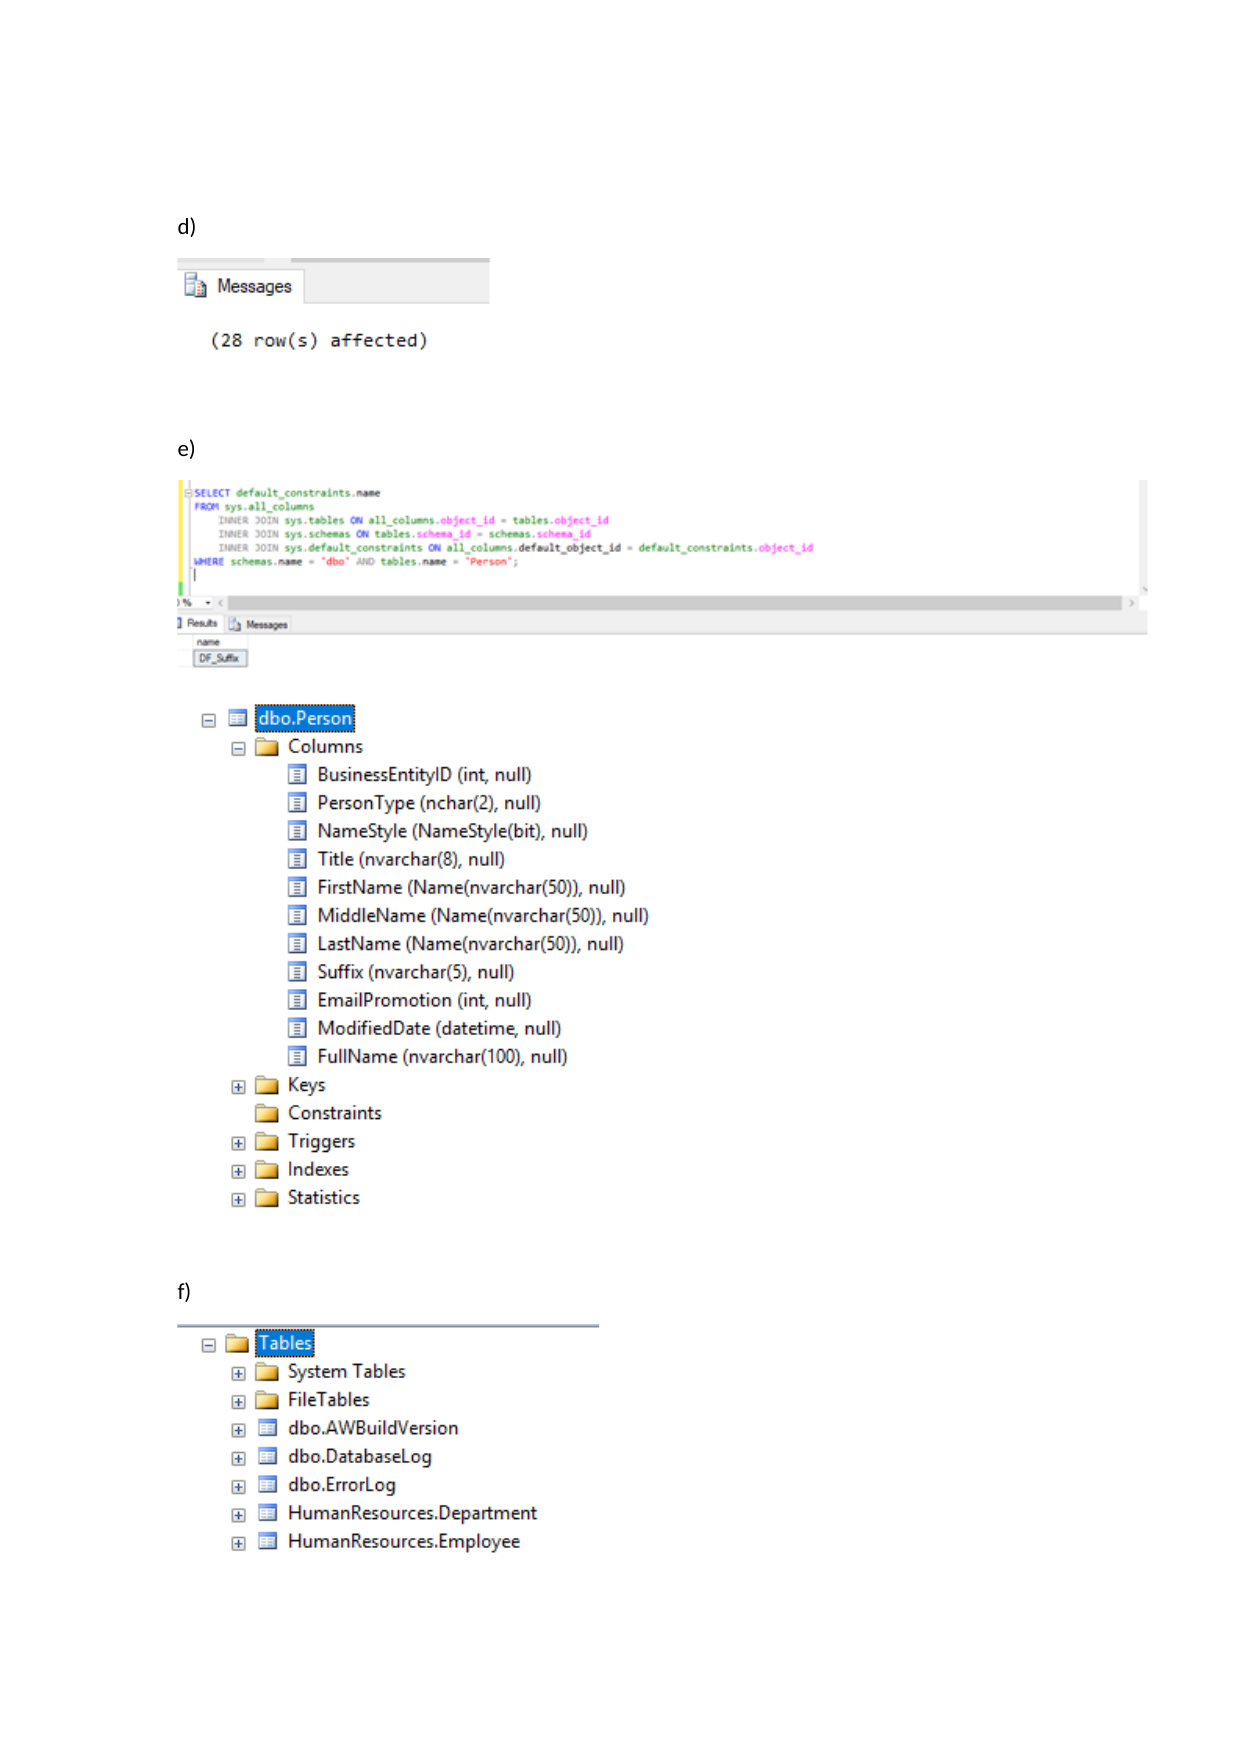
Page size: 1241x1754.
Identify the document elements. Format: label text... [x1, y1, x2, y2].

picture [177, 703, 673, 1212]
text d) [177, 212, 1152, 240]
text f) [177, 1277, 1152, 1305]
picture [177, 480, 1151, 685]
text e) [177, 434, 1152, 462]
picture [177, 258, 490, 369]
picture [177, 1324, 599, 1559]
